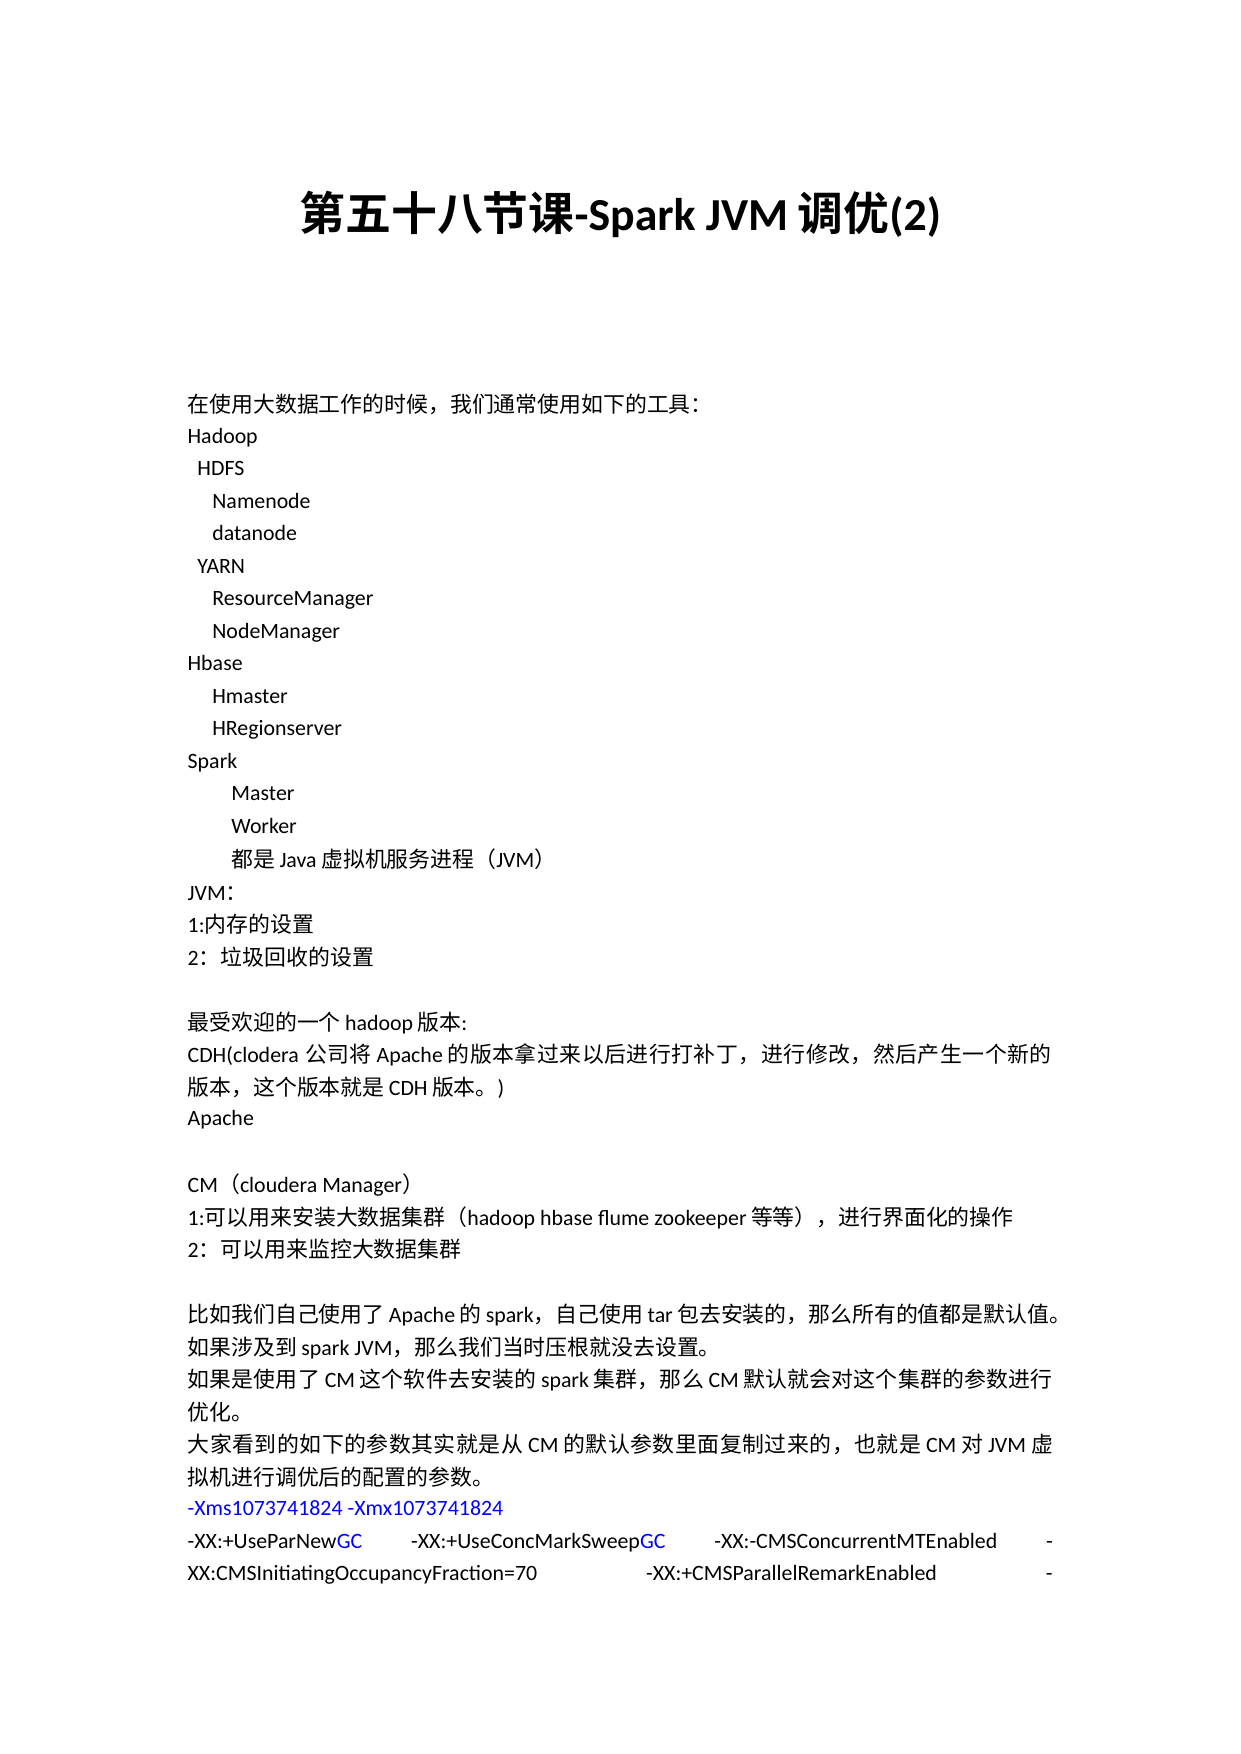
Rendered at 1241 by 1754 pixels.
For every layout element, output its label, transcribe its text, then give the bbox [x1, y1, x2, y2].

text CDH(clodera 公司将Apache的版本拿过来以后进行打补丁，进行修改，然后产生一个新的版本，这个版本就是CDH版本。) [187, 1037, 1053, 1102]
text 如果涉及到spark JVM，那么我们当时压根就没去设置。 [187, 1329, 1053, 1362]
text Namenode [187, 484, 1053, 517]
text JVM： [187, 874, 1053, 907]
text 1:可以用来安装大数据集群（hadoop hbase flume zookeeper等等），进行界面化的操作 [187, 1199, 1053, 1232]
text NodeManager [187, 614, 1053, 647]
text HRegionserver [187, 712, 1053, 744]
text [187, 1524, 1053, 1589]
text Apache [187, 1102, 1053, 1134]
text ResourceManager [187, 582, 1053, 614]
text Hadoop [187, 419, 1053, 452]
text Worker [187, 809, 1053, 842]
text 在使用大数据工作的时候，我们通常使用如下的工具： [187, 387, 1053, 419]
text 最受欢迎的一个hadoop版本: [187, 1004, 1053, 1037]
text CM（cloudera Manager） [187, 1167, 1053, 1199]
text 2：垃圾回收的设置 [187, 939, 1053, 972]
text Hbase [187, 647, 1053, 679]
text 1:内存的设置 [187, 907, 1053, 939]
text 大家看到的如下的参数其实就是从CM的默认参数里面复制过来的，也就是CM对JVM虚拟机进行调优后的配置的参数。 [187, 1427, 1053, 1492]
text YARN [187, 549, 1053, 582]
subtitle 第五十八节课-Spark JVM调优(2) [187, 162, 1053, 259]
text 都是Java虚拟机服务进程（JVM） [187, 842, 1053, 874]
text Spark [187, 744, 1053, 777]
text 比如我们自己使用了Apache的spark，自己使用tar包去安装的，那么所有的值都是默认值。 [187, 1297, 1053, 1329]
text -Xms1073741824 -Xmx1073741824 [187, 1492, 1053, 1524]
text Master [187, 777, 1053, 809]
text 2：可以用来监控大数据集群 [187, 1232, 1053, 1264]
text 如果是使用了CM这个软件去安装的spark集群，那么CM默认就会对这个集群的参数进行优化。 [187, 1362, 1053, 1427]
text HDFS [187, 452, 1053, 484]
text Hmaster [187, 679, 1053, 712]
text datanode [187, 517, 1053, 549]
